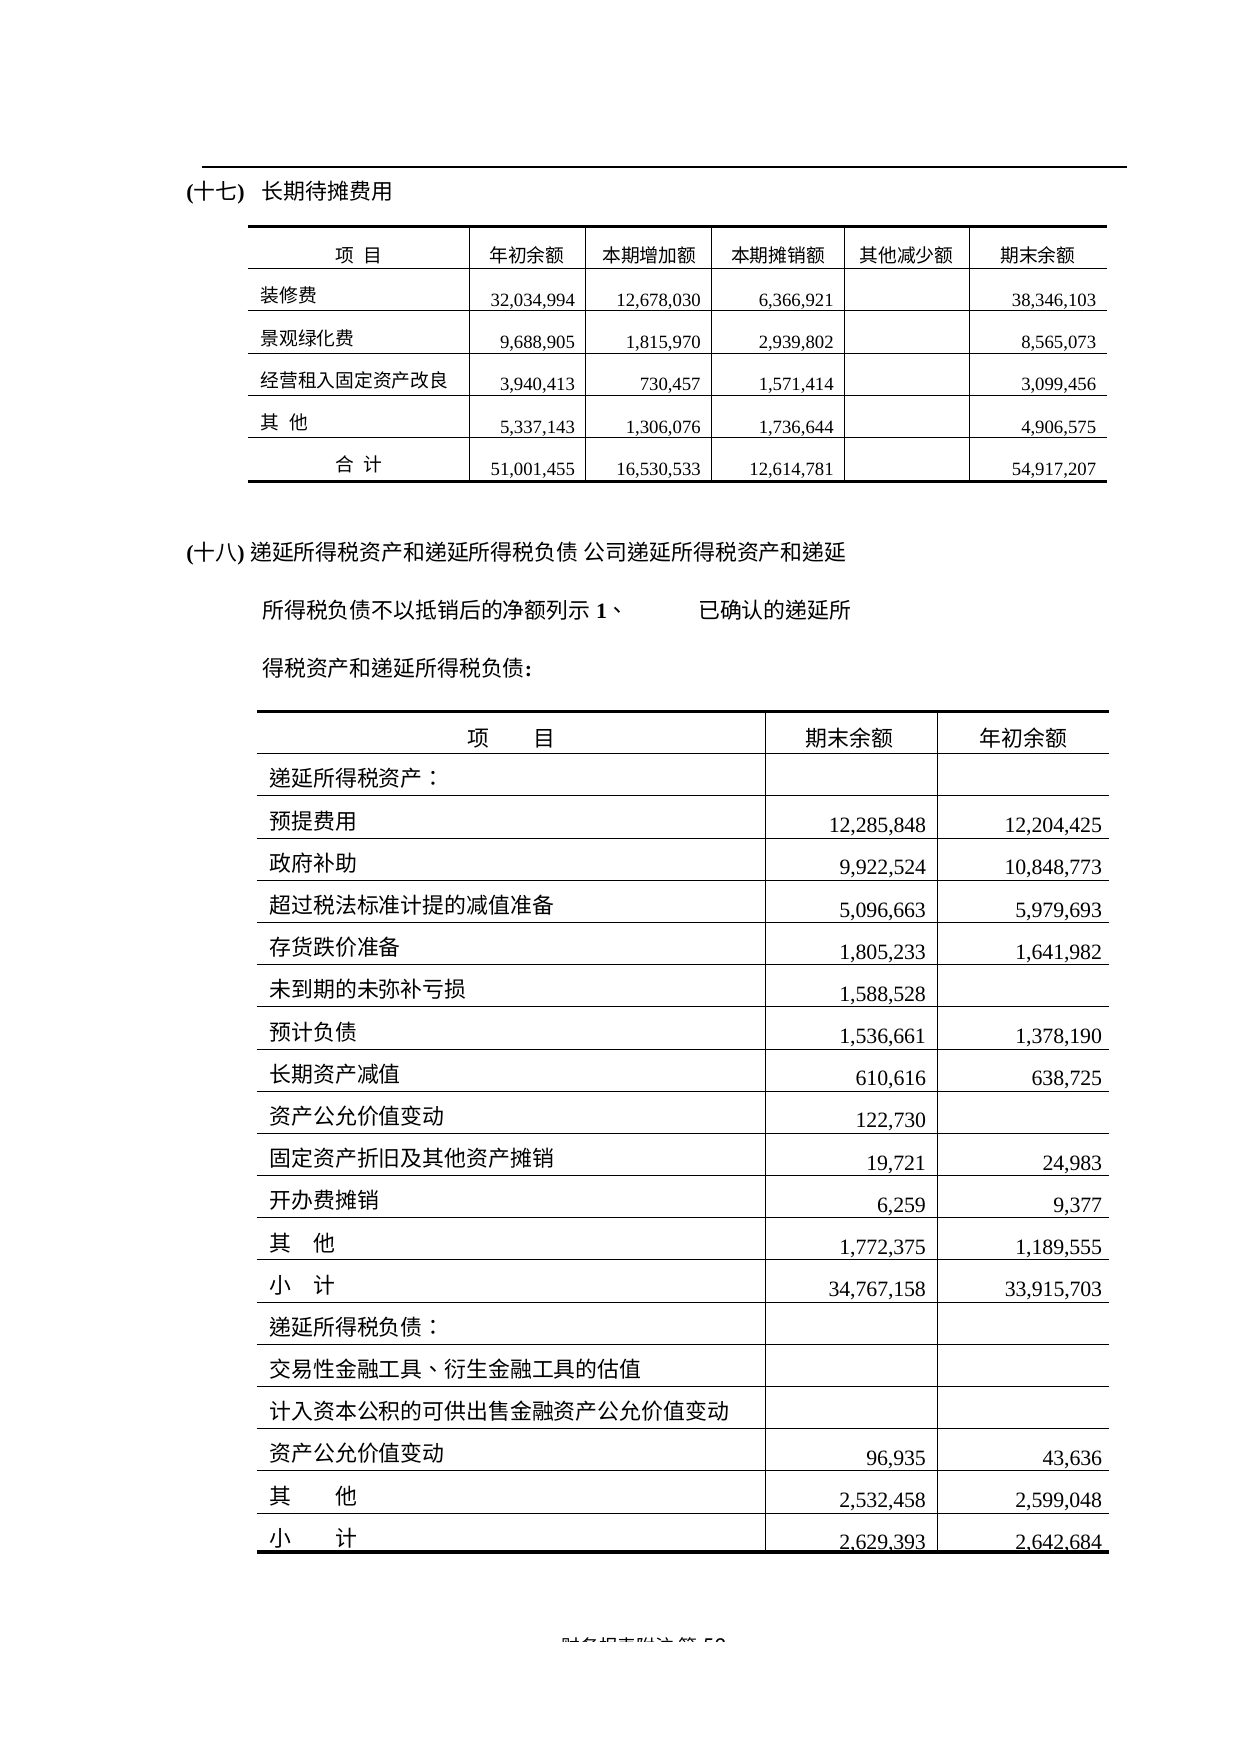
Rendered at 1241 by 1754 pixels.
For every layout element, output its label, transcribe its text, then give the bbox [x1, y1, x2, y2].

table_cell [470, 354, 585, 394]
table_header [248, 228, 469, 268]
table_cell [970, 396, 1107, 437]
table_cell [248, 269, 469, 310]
text (十八) 递延所得税资产和递延所得税负债 公司递延所得税资产和递延所得税负债不以抵销后的净额列示 1、 已确认的递延所得税资产和递延所得税负债: [186, 537, 856, 683]
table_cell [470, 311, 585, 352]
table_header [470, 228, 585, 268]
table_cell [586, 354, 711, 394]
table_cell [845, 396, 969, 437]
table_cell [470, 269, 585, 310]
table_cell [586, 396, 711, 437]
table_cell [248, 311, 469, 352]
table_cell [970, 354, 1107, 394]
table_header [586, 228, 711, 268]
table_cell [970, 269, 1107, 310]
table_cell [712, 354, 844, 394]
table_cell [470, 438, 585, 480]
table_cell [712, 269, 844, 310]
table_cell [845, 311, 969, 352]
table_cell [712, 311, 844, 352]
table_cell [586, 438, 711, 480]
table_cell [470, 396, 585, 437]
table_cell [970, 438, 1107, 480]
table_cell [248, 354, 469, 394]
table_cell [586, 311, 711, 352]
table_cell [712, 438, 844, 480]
text (十七) 长期待摊费用 [186, 176, 999, 206]
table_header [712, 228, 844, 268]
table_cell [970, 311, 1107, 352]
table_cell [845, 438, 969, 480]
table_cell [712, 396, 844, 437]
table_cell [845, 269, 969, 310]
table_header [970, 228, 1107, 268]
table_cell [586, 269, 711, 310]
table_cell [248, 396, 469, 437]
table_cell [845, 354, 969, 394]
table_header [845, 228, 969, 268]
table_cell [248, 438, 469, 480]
